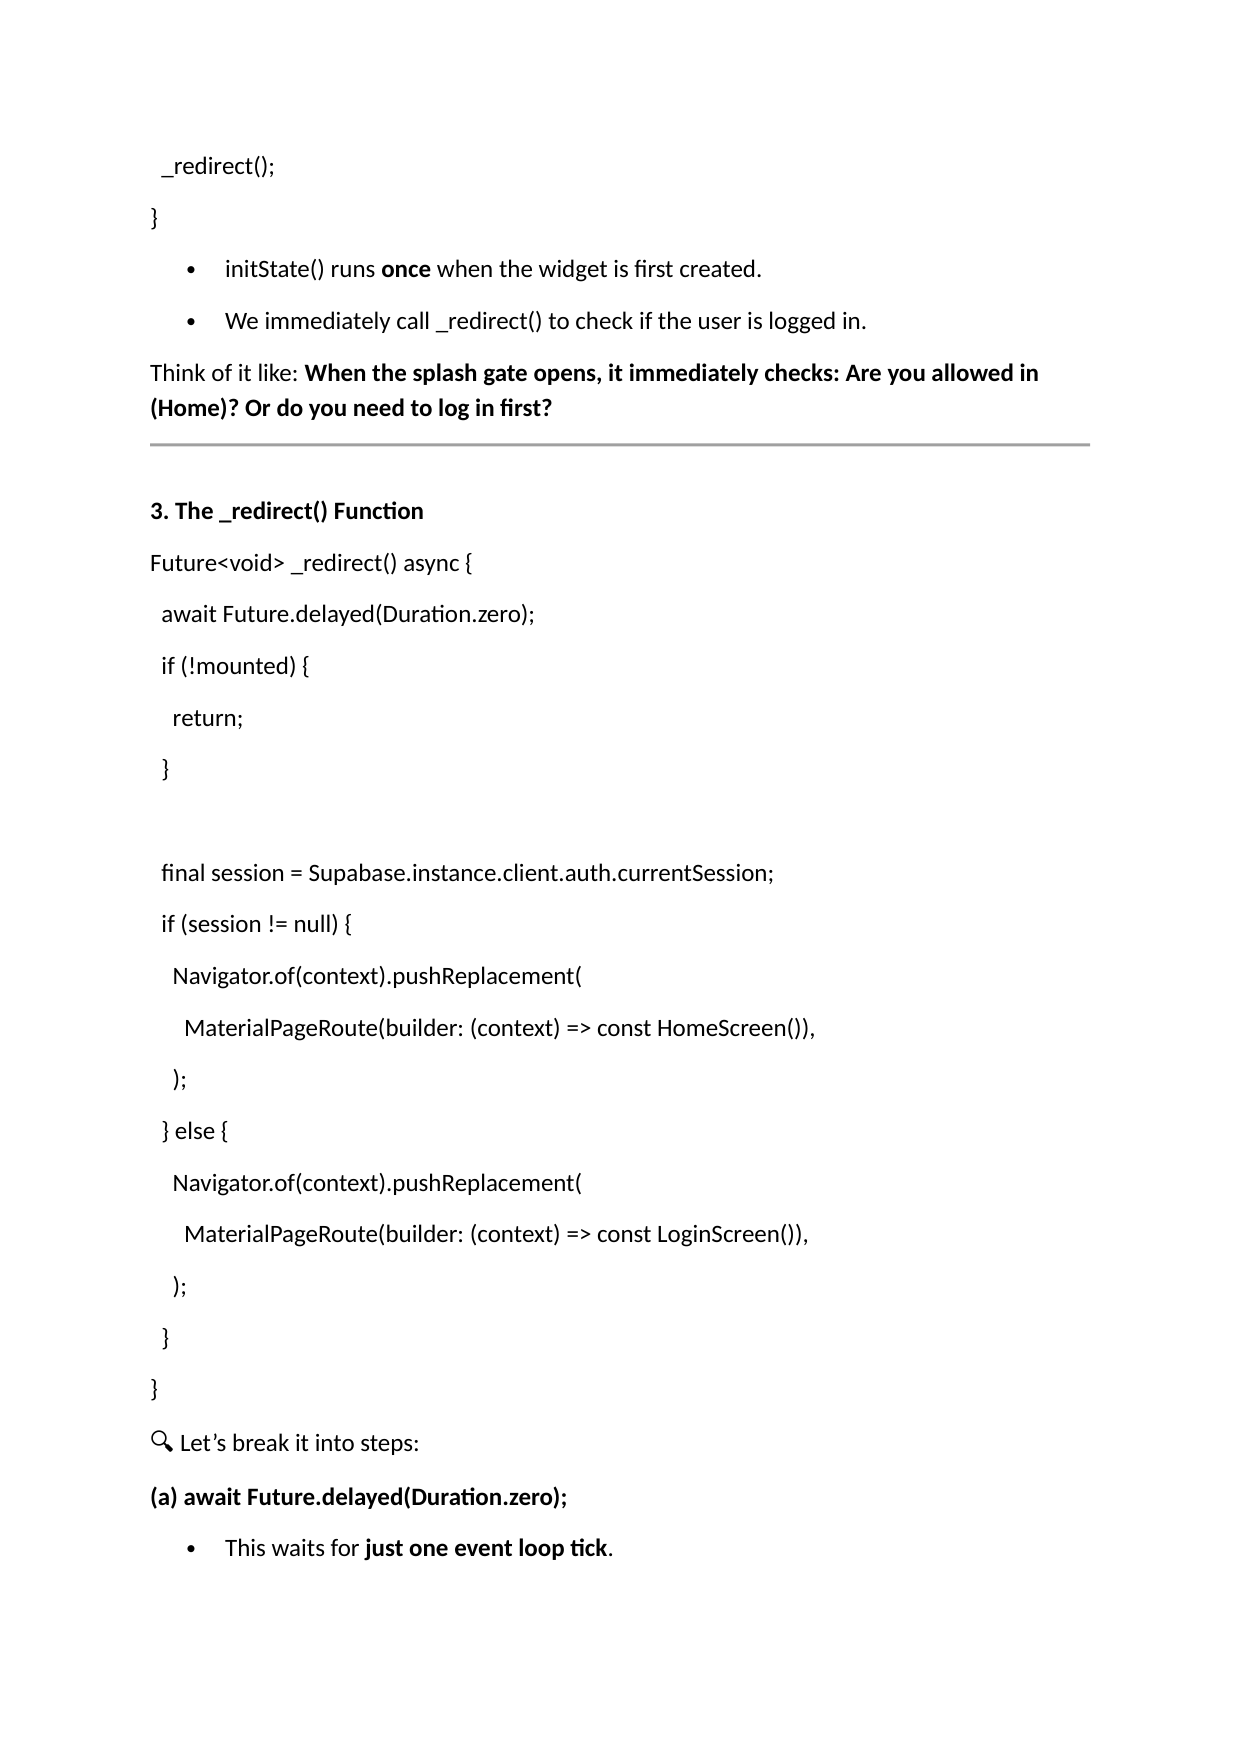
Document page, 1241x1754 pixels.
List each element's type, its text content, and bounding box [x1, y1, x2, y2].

text 🔍 Let’s break it into steps: [150, 1425, 1090, 1459]
text if (session != null) { [150, 908, 1090, 939]
text 3. The _redirect() Function [150, 495, 1090, 526]
list We immediately call _redirect() to check if the user is logged in. [187, 305, 1090, 336]
text MaterialPageRoute(builder: (context) => const HomeScreen()), [150, 1012, 1090, 1042]
text } [150, 202, 1090, 232]
text final session = Supabase.instance.client.auth.currentSession; [150, 857, 1090, 887]
text MaterialPageRoute(builder: (context) => const LoginScreen()), [150, 1218, 1090, 1249]
text (a) await Future.delayed(Duration.zero); [150, 1481, 1090, 1511]
text } [150, 753, 1090, 784]
text _redirect(); [150, 150, 1090, 181]
list initState() runs once when the widget is first created. [187, 253, 1090, 284]
text Think of it like: When the splash gate opens, it immediately checks: Are you allowed in (Home)? Or do you need to log in first? [150, 357, 1090, 422]
text ); [150, 1063, 1090, 1094]
text } [150, 1322, 1090, 1352]
text Navigator.of(context).pushReplacement( [150, 960, 1090, 991]
text if (!mounted) { [150, 650, 1090, 681]
text } else { [150, 1115, 1090, 1146]
text Navigator.of(context).pushReplacement( [150, 1167, 1090, 1197]
text } [150, 1373, 1090, 1404]
text return; [150, 702, 1090, 732]
text await Future.delayed(Duration.zero); [150, 598, 1090, 629]
text ); [150, 1270, 1090, 1301]
text Future<void> _redirect() async { [150, 547, 1090, 577]
list This waits for just one event loop tick. [187, 1532, 1090, 1563]
